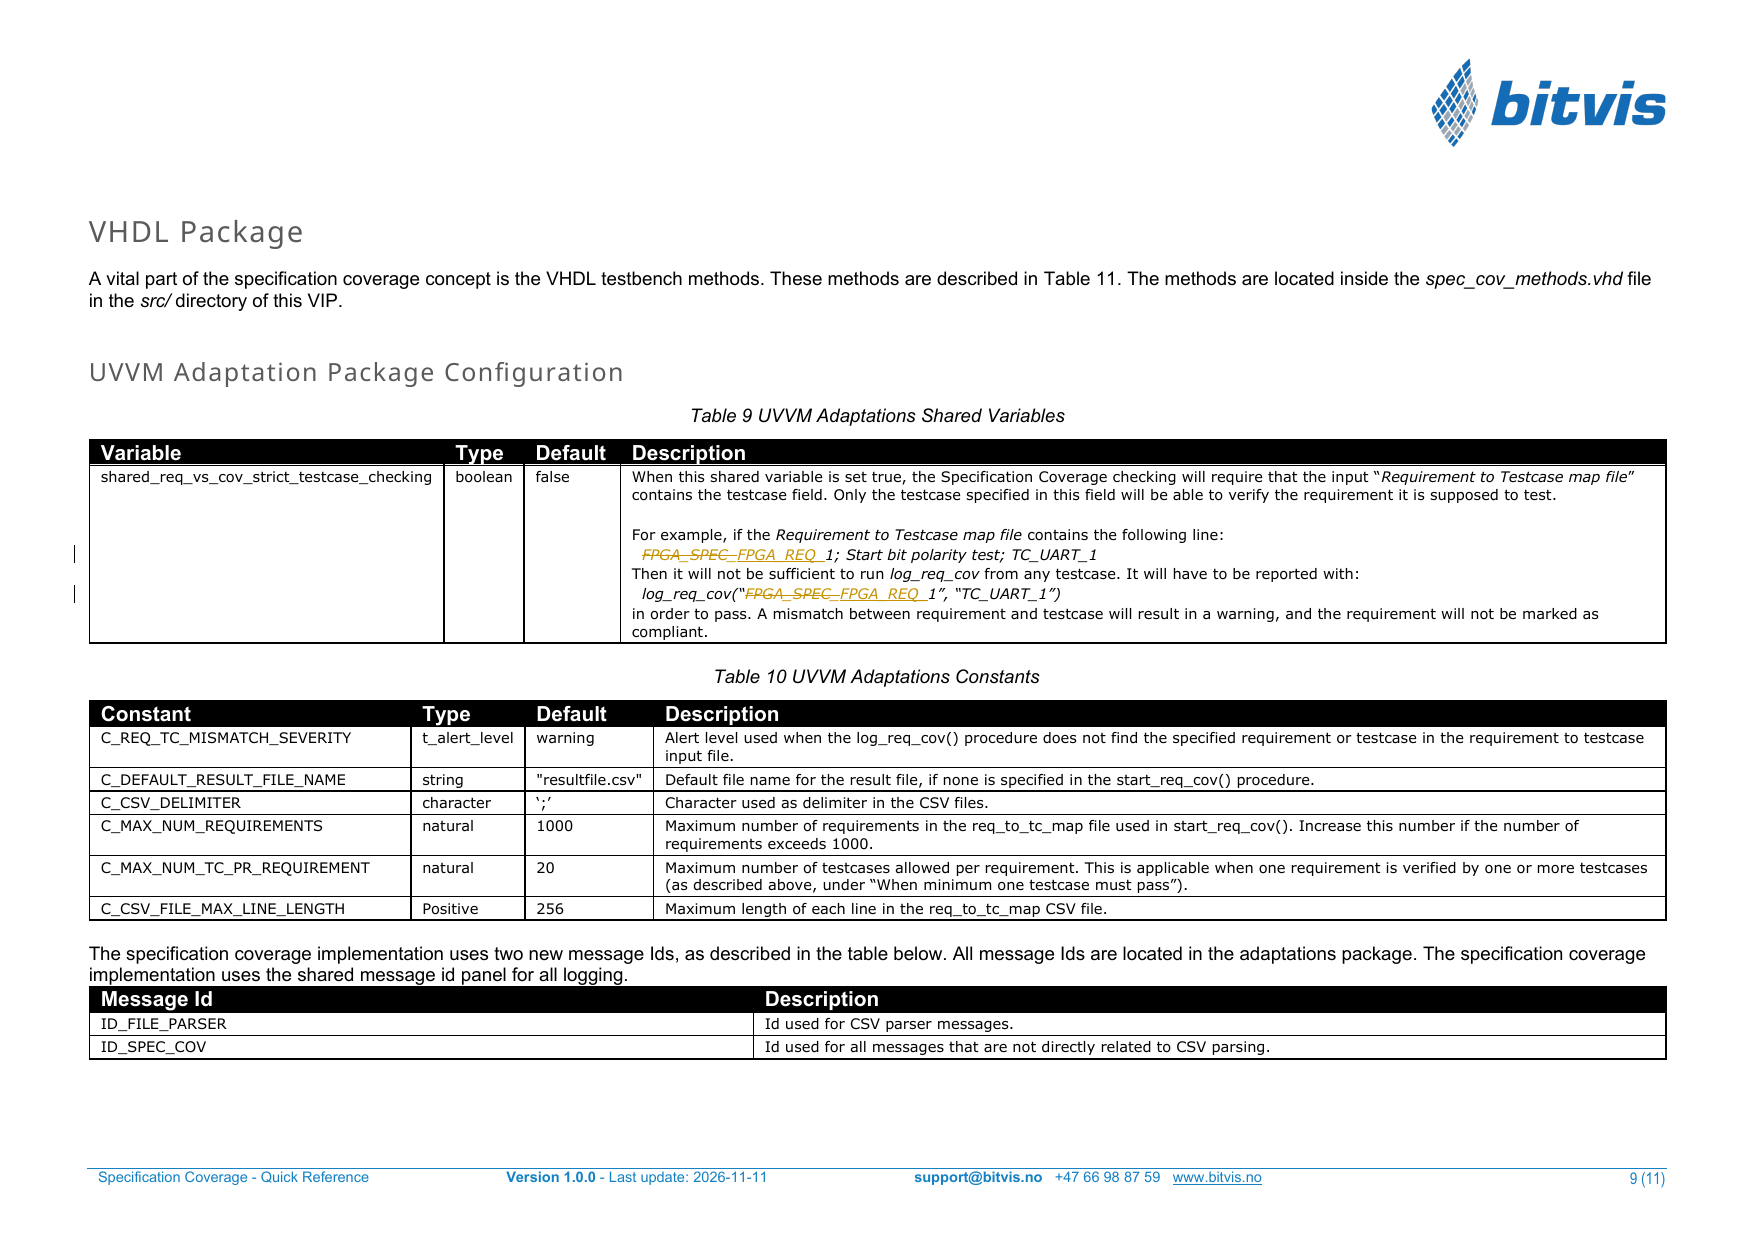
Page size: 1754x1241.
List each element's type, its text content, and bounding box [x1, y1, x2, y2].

table_cell Maximum number of testcases allowed per requirement. This is applicable when one requirement is verified by one or more testcases (as described above, under “When minimum one testcase must pass”). [654, 856, 1665, 896]
table_cell natural [412, 815, 524, 855]
table_header Variable [90, 441, 443, 464]
subtitle VHDL Package [88, 212, 1665, 251]
table_cell string [412, 768, 524, 790]
table_cell Maximum length of each line in the req_to_tc_map CSV file. [654, 897, 1665, 919]
text A vital part of the specification coverage concept is the VHDL testbench methods. These methods are described in Table 11. The methods are located inside the spec_cov_methods.vhd file in the src/ directory of this VIP. [88, 268, 1665, 311]
table_cell natural [412, 856, 524, 896]
table_cell C_MAX_NUM_REQUIREMENTS [90, 815, 410, 855]
table_cell character [412, 792, 524, 813]
table_header Default [525, 441, 620, 464]
text Table 9 UVVM Adaptations Shared Variables [88, 405, 1665, 427]
table_cell shared_req_vs_cov_strict_testcase_checking [90, 466, 443, 642]
table_cell C_CSV_DELIMITER [90, 792, 410, 813]
subtitle UVVM Adaptation Package Configuration [88, 354, 1665, 388]
table_header Description [754, 987, 1665, 1011]
table_header Description [621, 441, 1665, 464]
table_cell warning [526, 727, 653, 767]
table_cell Character used as delimiter in the CSV files. [654, 792, 1665, 813]
table_header Type [412, 702, 524, 726]
table_header Type [445, 441, 523, 464]
table_cell t_alert_level [412, 727, 524, 767]
table_cell Alert level used when the log_req_cov() procedure does not find the specified requirement or testcase in the requirement to testcase input file. [654, 727, 1665, 767]
table_cell 256 [526, 897, 653, 919]
table_cell C_DEFAULT_RESULT_FILE_NAME [90, 768, 410, 790]
table_cell ID_FILE_PARSER [90, 1013, 753, 1034]
table_header Default [526, 702, 653, 726]
table_cell "resultfile.csv" [526, 768, 653, 790]
table_cell Maximum number of requirements in the req_to_tc_map file used in start_req_cov(). Increase this number if the number of requirements exceeds 1000. [654, 815, 1665, 855]
table_cell Id used for CSV parser messages. [754, 1013, 1665, 1034]
table_cell 20 [526, 856, 653, 896]
table_cell C_MAX_NUM_TC_PR_REQUIREMENT [90, 856, 410, 896]
table_cell ‘;’ [526, 792, 653, 813]
table_header Message Id [90, 987, 753, 1011]
table_cell boolean [445, 466, 523, 642]
table_cell Default file name for the result file, if none is specified in the start_req_cov() procedure. [654, 768, 1665, 790]
text The specification coverage implementation uses two new message Ids, as described in the table below. All message Ids are located in the adaptations package. The specification coverage implementation uses the shared message id panel for all logging. [88, 942, 1665, 986]
table_cell C_CSV_FILE_MAX_LINE_LENGTH [90, 897, 410, 919]
picture [1431, 59, 1666, 147]
table_cell C_REQ_TC_MISMATCH_SEVERITY [90, 727, 410, 767]
table_cell ID_SPEC_COV [90, 1036, 753, 1058]
table_cell When this shared variable is set true, the Specification Coverage checking will require that the input “Requirement to Testcase map file” contains the testcase field. Only the testcase specified in this field will be able to verify the requirement it is supposed to test. For example, if the Requirement to Testcase map file contains the following line: 1; Start bit polarity test; TC_UART_1 Then it will not be sufficient to run log_req_cov from any testcase. It will have to be reported with: log_req_cov(“1”, “TC_UART_1”) in order to pass. A mismatch between requirement and testcase will result in a warning, and the requirement will not be marked as compliant. [621, 466, 1665, 642]
text Table 10 UVVM Adaptations Constants [88, 666, 1665, 687]
table_cell 1000 [526, 815, 653, 855]
table_cell Id used for all messages that are not directly related to CSV parsing. [754, 1036, 1665, 1058]
table_header Description [654, 702, 1665, 726]
table_cell false [525, 466, 620, 642]
table_header Constant [90, 702, 410, 726]
table_cell Positive [412, 897, 524, 919]
